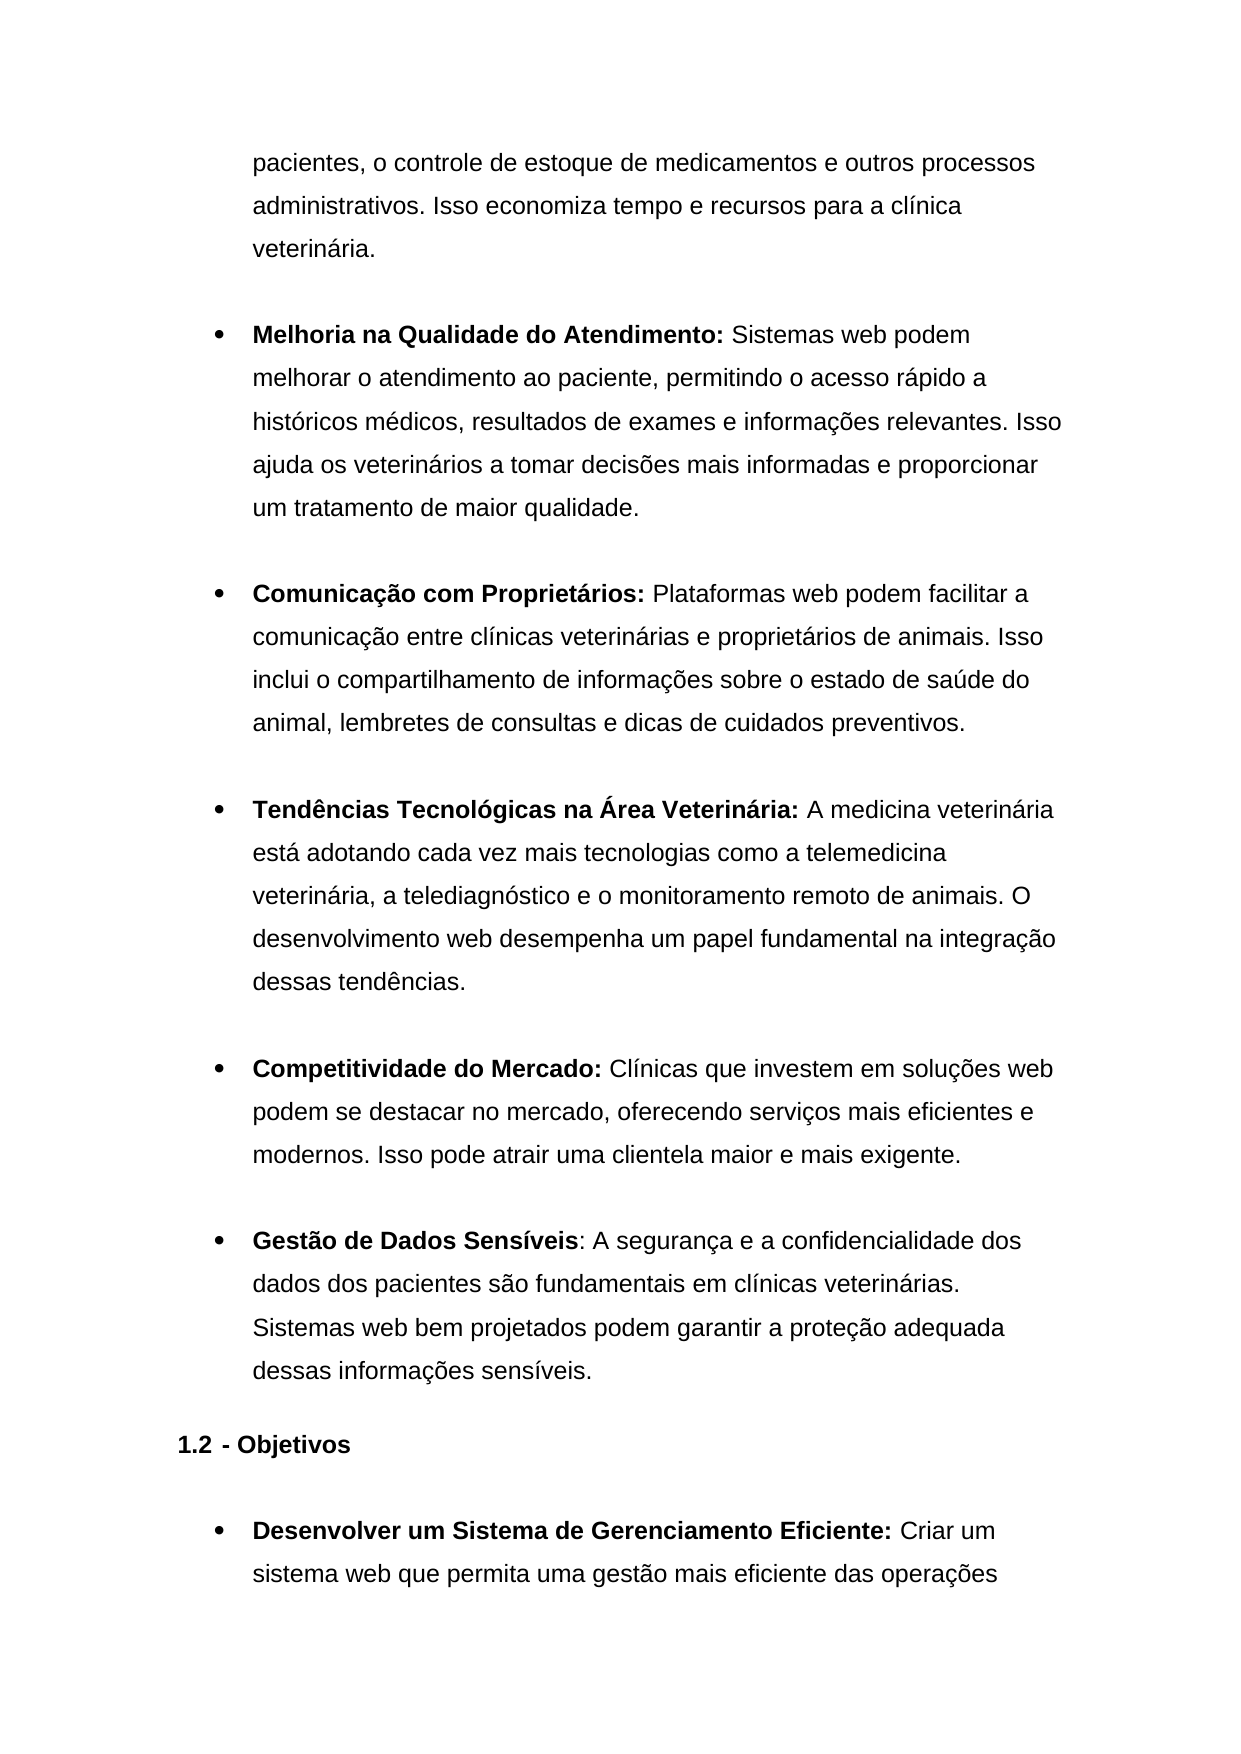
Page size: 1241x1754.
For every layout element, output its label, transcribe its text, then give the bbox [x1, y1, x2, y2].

list Comunicação com Proprietários: Plataformas web podem facilitar a comunicação entre clínicas veterinárias e proprietários de animais. Isso inclui o compartilhamento de informações sobre o estado de saúde do animal, lembretes de consultas e dicas de cuidados preventivos. [215, 579, 1063, 737]
list Gestão de Dados Sensíveis: A segurança e a confidencialidade dos dados dos pacientes são fundamentais em clínicas veterinárias. Sistemas web bem projetados podem garantir a proteção adequada dessas informações sensíveis. [215, 1226, 1063, 1384]
list Competitividade do Mercado: Clínicas que investem em soluções web podem se destacar no mercado, oferecendo serviços mais eficientes e modernos. Isso pode atrair uma clientela maior e mais exigente. [215, 1053, 1063, 1169]
list - Objetivos [177, 1430, 1063, 1458]
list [215, 1516, 1063, 1588]
list Tendências Tecnológicas na Área Veterinária: A medicina veterinária está adotando cada vez mais tecnologias como a telemedicina veterinária, a telediagnóstico e o monitoramento remoto de animais. O desenvolvimento web desempenha um papel fundamental na integração dessas tendências. [215, 795, 1063, 996]
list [215, 148, 1063, 263]
list Melhoria na Qualidade do Atendimento: Sistemas web podem melhorar o atendimento ao paciente, permitindo o acesso rápido a históricos médicos, resultados de exames e informações relevantes. Isso ajuda os veterinários a tomar decisões mais informadas e proporcionar um tratamento de maior qualidade. [215, 320, 1063, 521]
